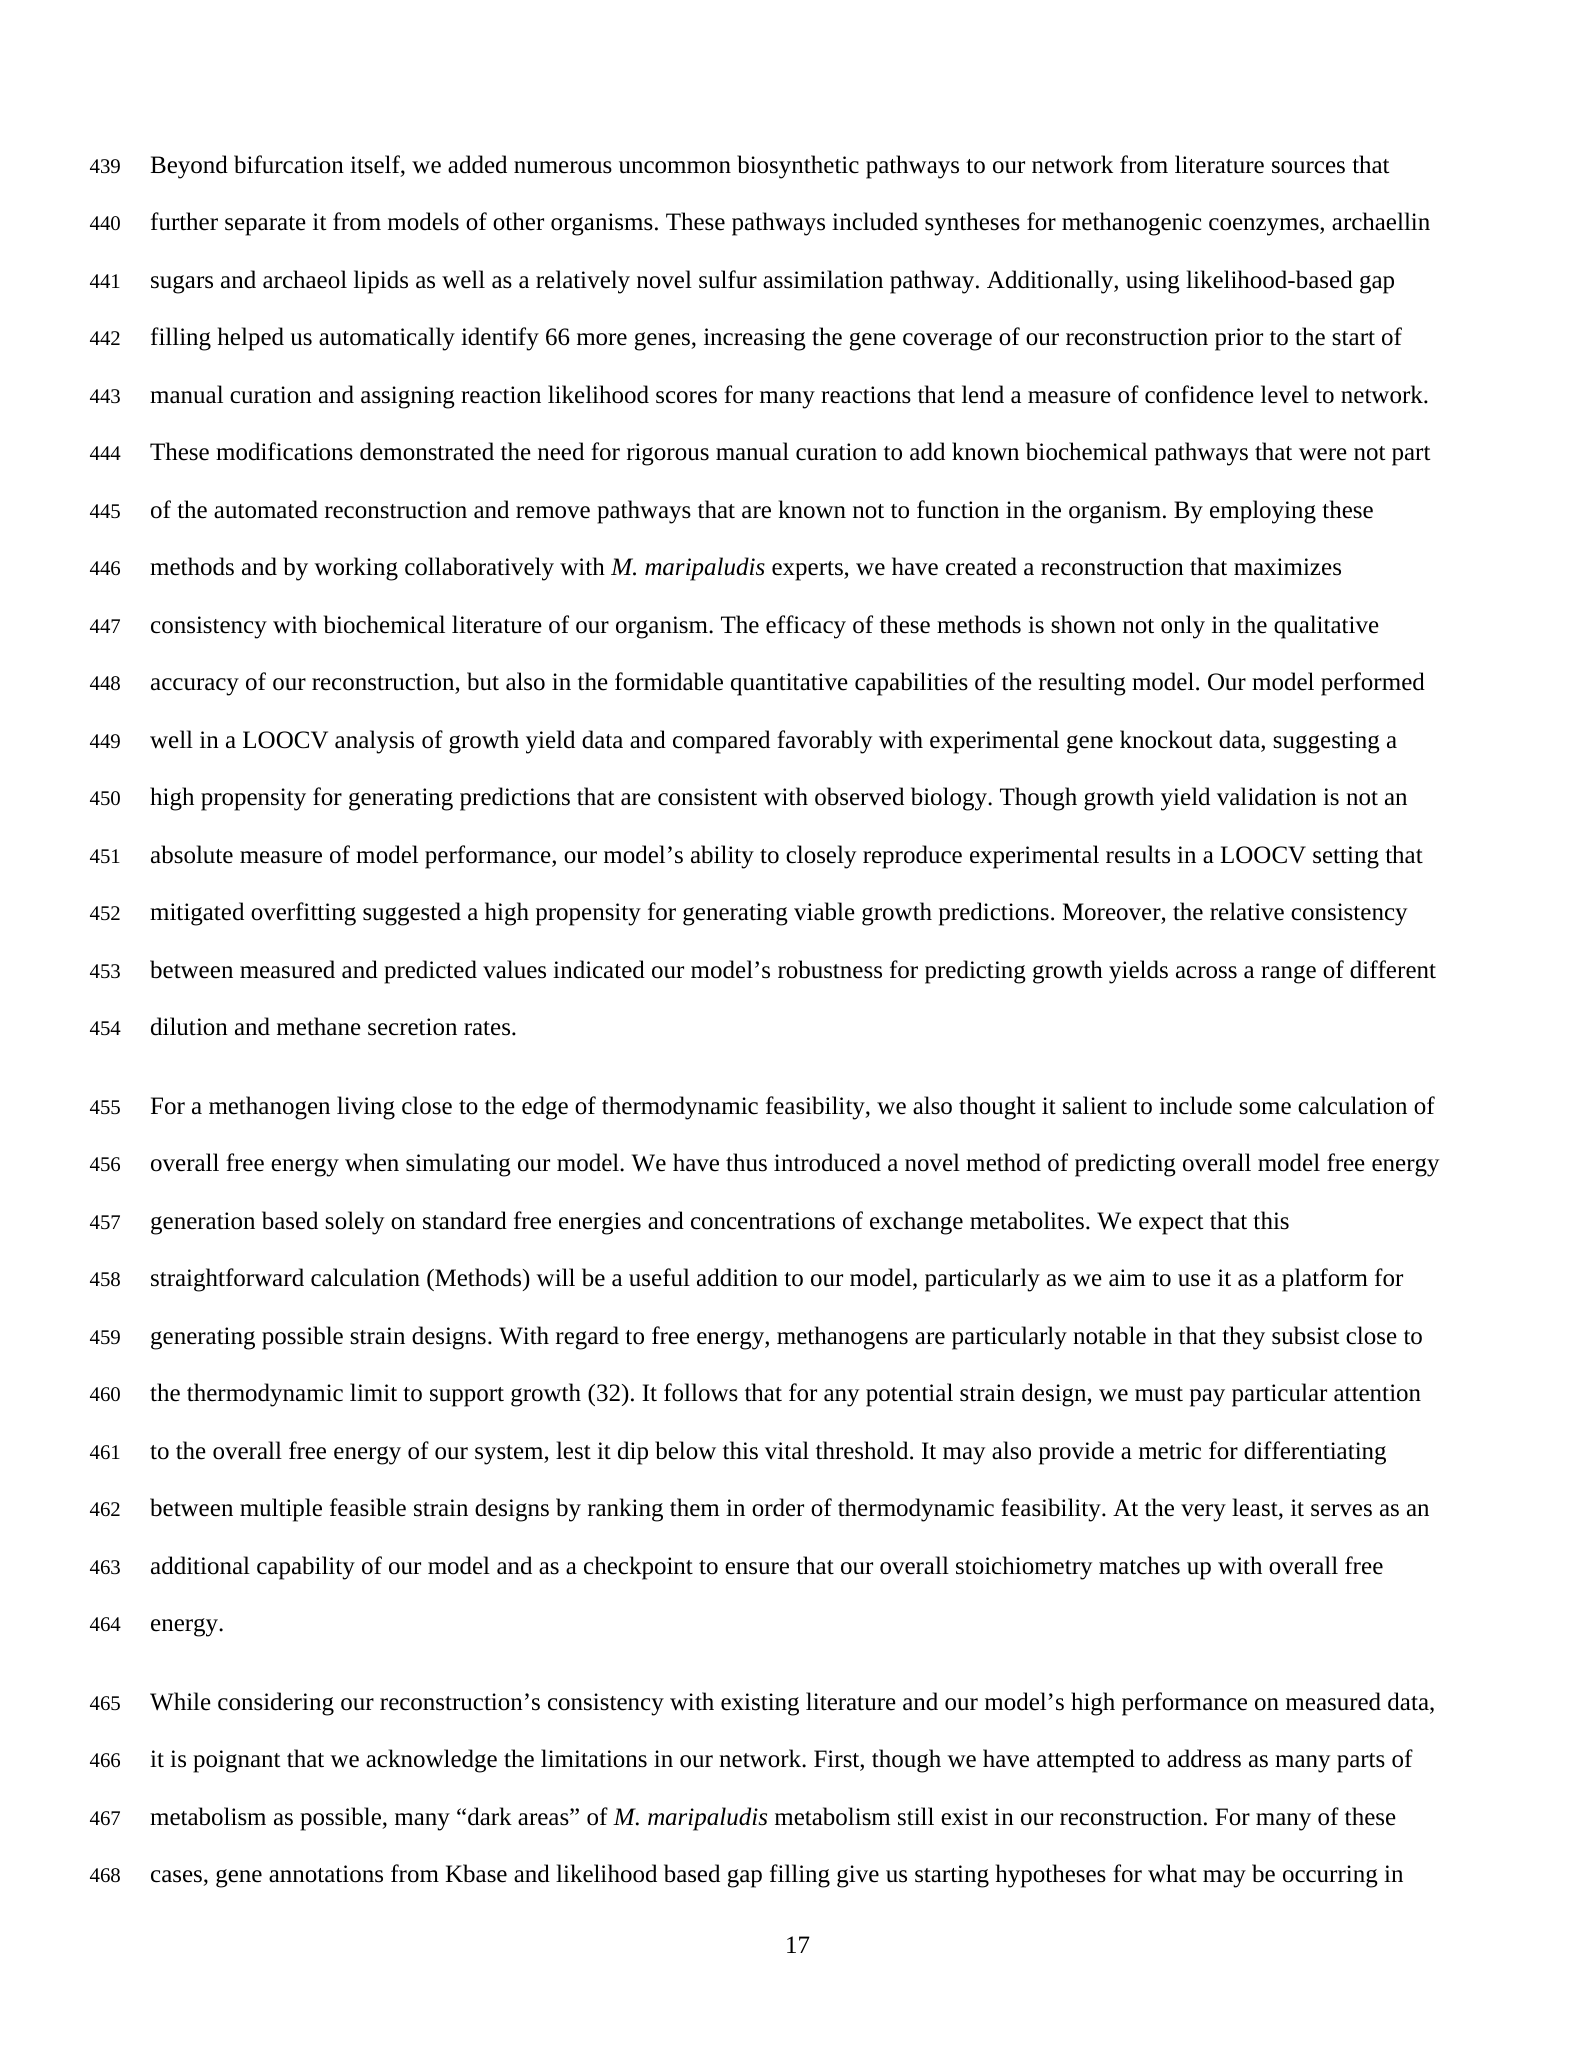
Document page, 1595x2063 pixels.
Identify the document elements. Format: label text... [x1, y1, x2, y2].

text For a methanogen living close to the edge of thermodynamic feasibility, we also thought it salient to include some calculation of overall free energy when simulating our model. We have thus introduced a novel method of predicting overall model free energy generation based solely on standard free energies and concentrations of exchange metabolites. We expect that this straightforward calculation (Methods) will be a useful addition to our model, particularly as we aim to use it as a platform for generating possible strain designs. With regard to free energy, methanogens are particularly notable in that they subsist close to the thermodynamic limit to support growth (32). It follows that for any potential strain design, we must pay particular attention to the overall free energy of our system, lest it dip below this vital threshold. It may also provide a metric for differentiating between multiple feasible strain designs by ranking them in order of thermodynamic feasibility. At the very least, it serves as an additional capability of our model and as a checkpoint to ensure that our overall stoichiometry matches up with overall free energy. [150, 1091, 1444, 1637]
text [150, 1687, 1444, 1888]
text Beyond bifurcation itself, we added numerous uncommon biosynthetic pathways to our network from literature sources that further separate it from models of other organisms. These pathways included syntheses for methanogenic coenzymes, archaellin sugars and archaeol lipids as well as a relatively novel sulfur assimilation pathway. Additionally, using likelihood-based gap filling helped us automatically identify 66 more genes, increasing the gene coverage of our reconstruction prior to the start of manual curation and assigning reaction likelihood scores for many reactions that lend a measure of confidence level to network. These modifications demonstrated the need for rigorous manual curation to add known biochemical pathways that were not part of the automated reconstruction and remove pathways that are known not to function in the organism. By employing these methods and by working collaboratively with M. maripaludis experts, we have created a reconstruction that maximizes consistency with biochemical literature of our organism. The efficacy of these methods is shown not only in the qualitative accuracy of our reconstruction, but also in the formidable quantitative capabilities of the resulting model. Our model performed well in a LOOCV analysis of growth yield data and compared favorably with experimental gene knockout data, suggesting a high propensity for generating predictions that are consistent with observed biology. Though growth yield validation is not an absolute measure of model performance, our model’s ability to closely reproduce experimental results in a LOOCV setting that mitigated overfitting suggested a high propensity for generating viable growth predictions. Moreover, the relative consistency between measured and predicted values indicated our model’s robustness for predicting growth yields across a range of different dilution and methane secretion rates. [150, 150, 1444, 1041]
